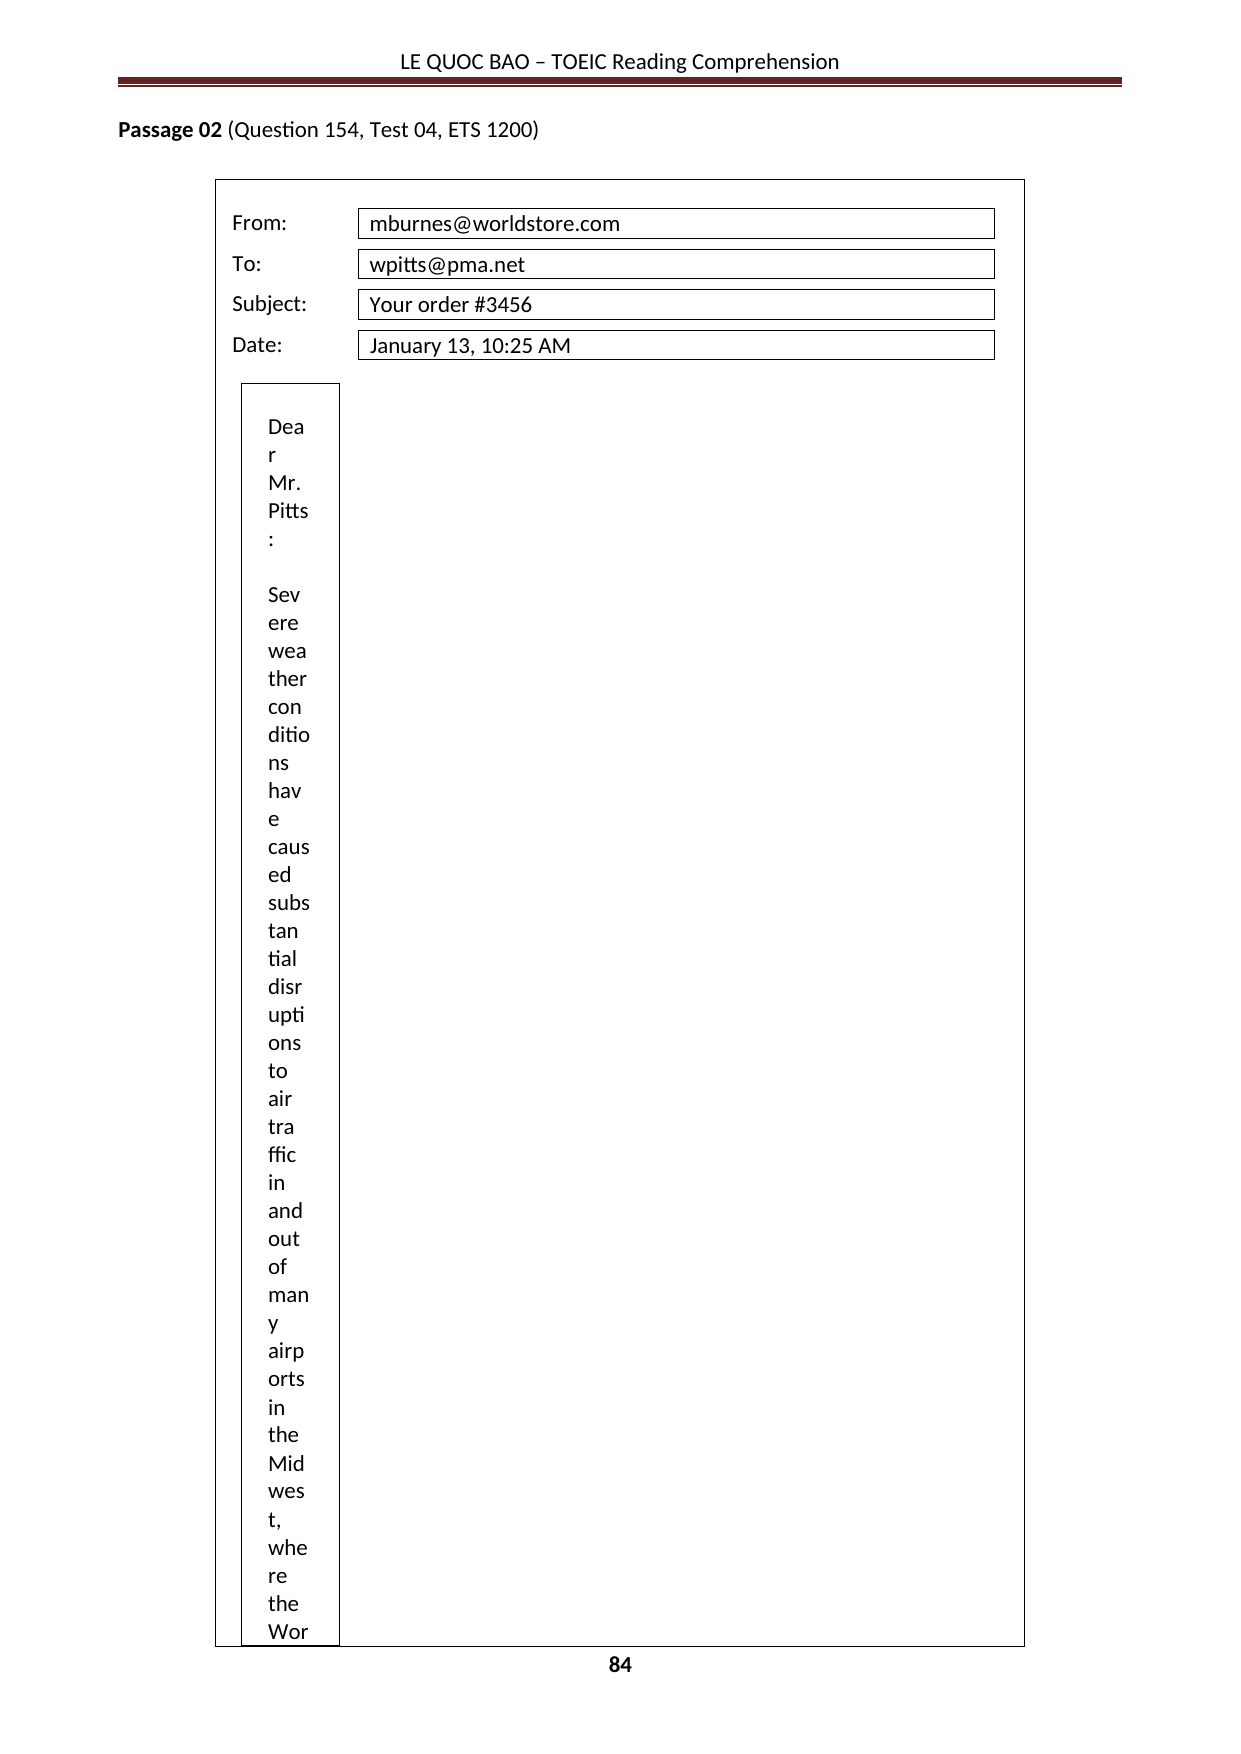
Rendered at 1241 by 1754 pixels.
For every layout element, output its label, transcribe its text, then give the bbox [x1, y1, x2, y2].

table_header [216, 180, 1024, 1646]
text Passage 02 (Question 154, Test 04, ETS 1200) [118, 115, 1122, 143]
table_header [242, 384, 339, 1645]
